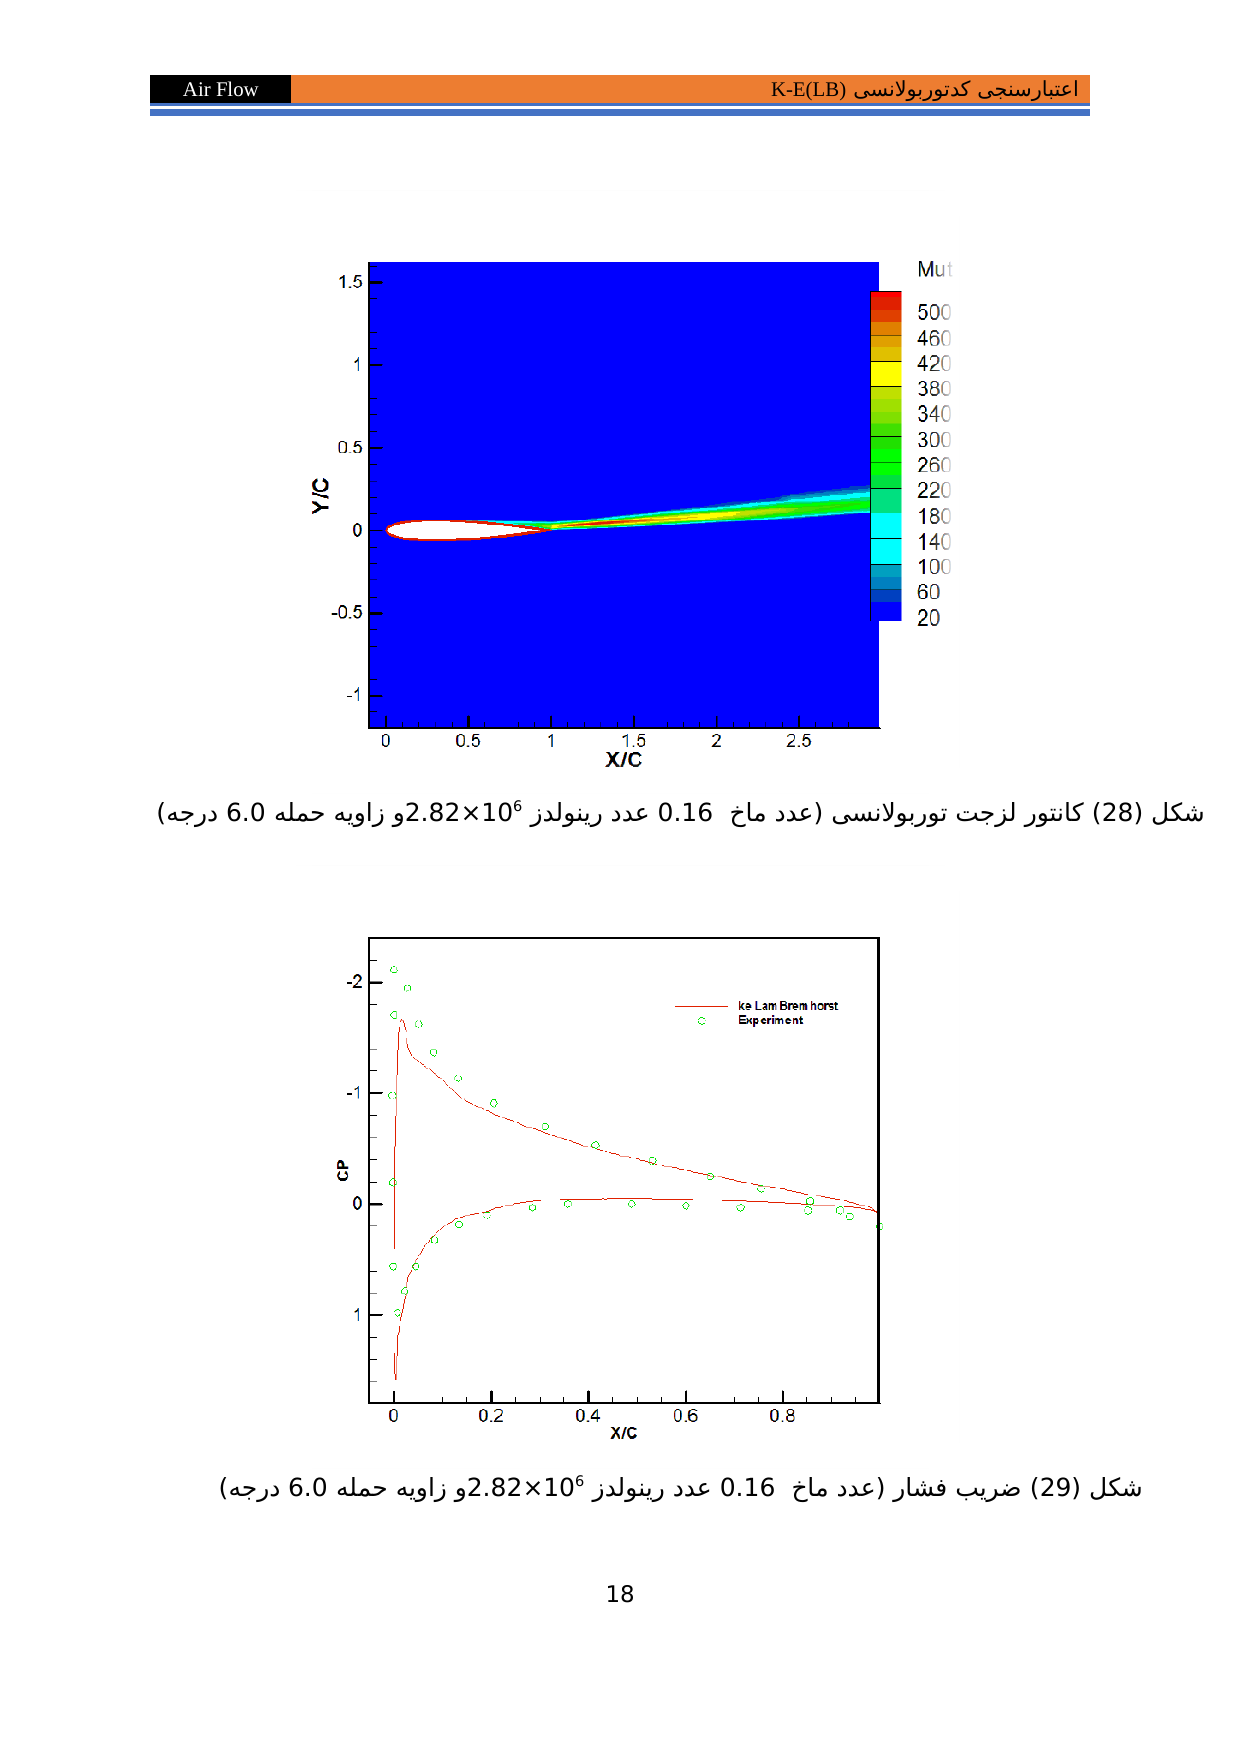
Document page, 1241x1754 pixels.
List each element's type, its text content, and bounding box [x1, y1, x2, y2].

picture [310, 219, 931, 765]
text ضریب فشار (عدد ماخ 0.16 عدد رینولدز 106×2.82و زاویه حمله 6.0 درجه) [150, 1473, 1090, 1502]
picture [310, 894, 931, 1440]
text کانتور لزجت توربولانسی (عدد ماخ 0.16 عدد رینولدز 106×2.82و زاویه حمله 6.0 درجه) [150, 798, 1090, 827]
